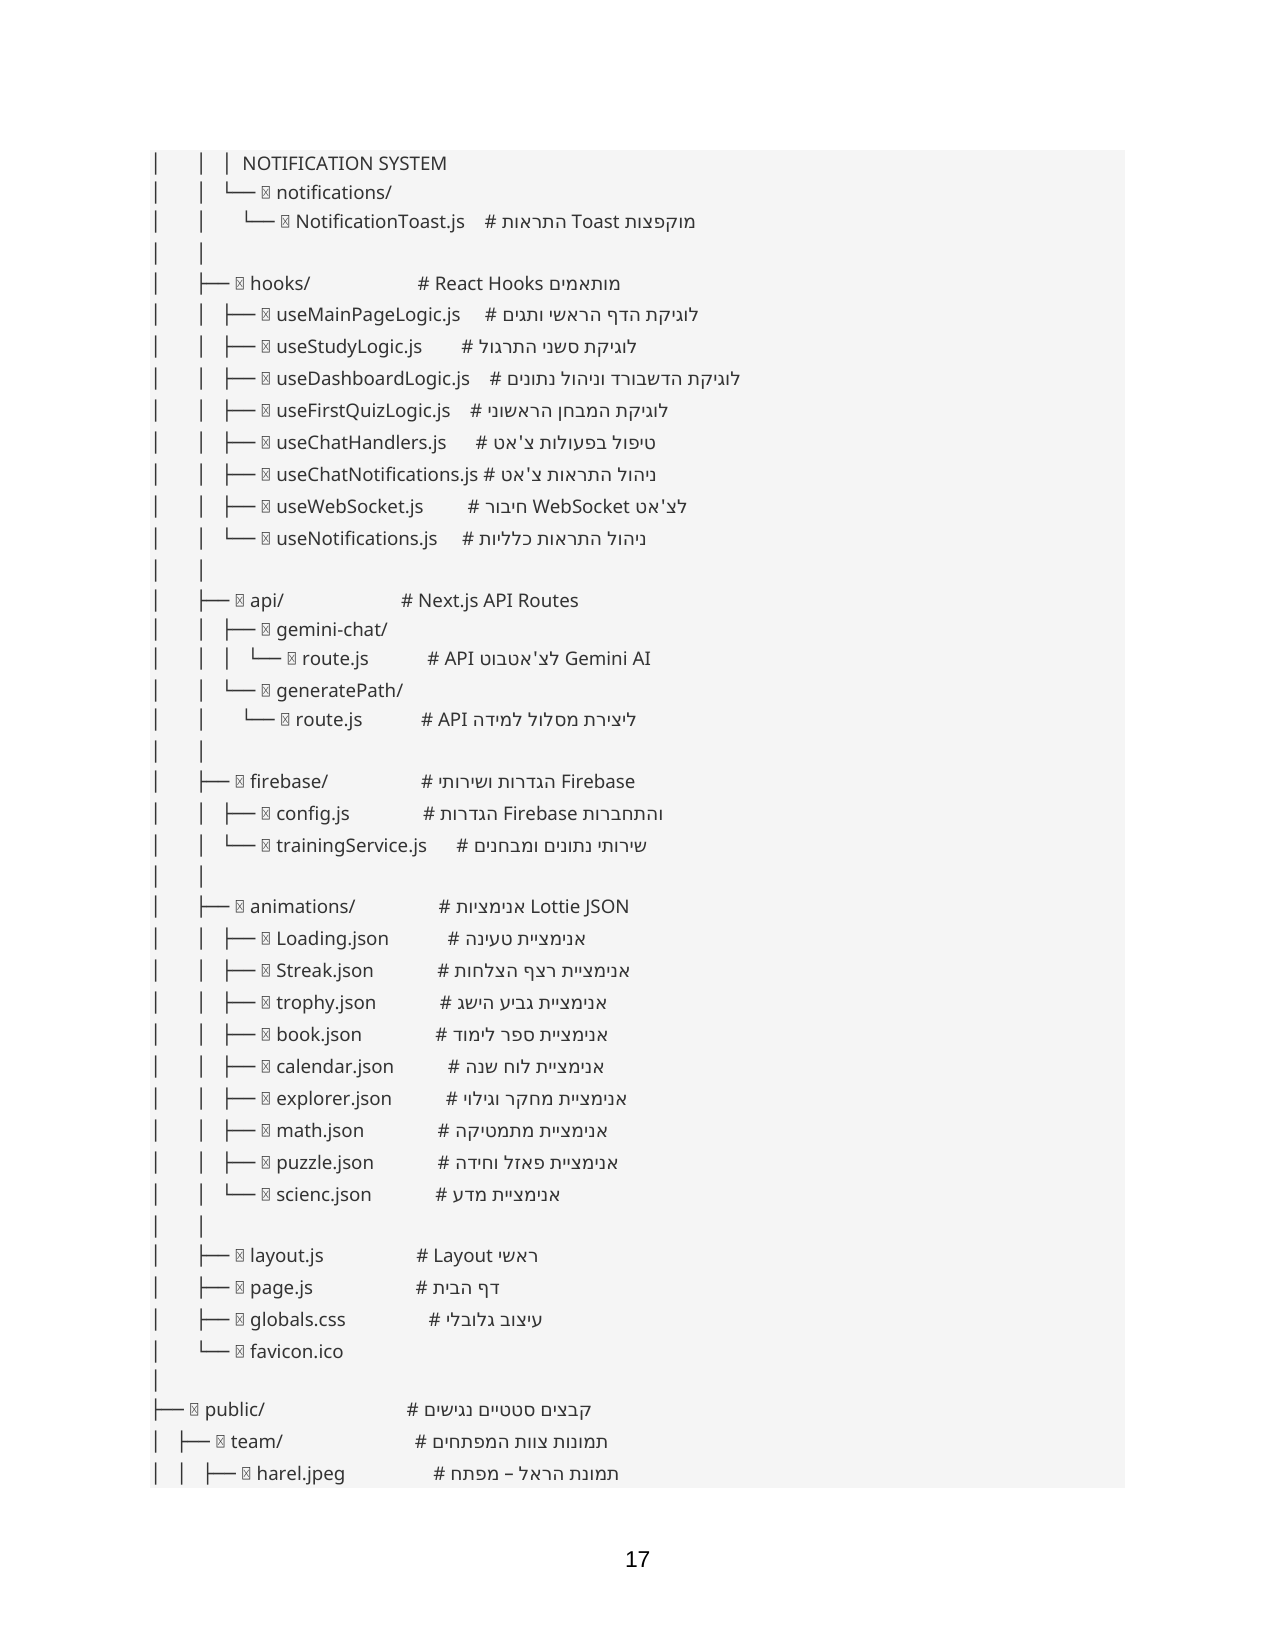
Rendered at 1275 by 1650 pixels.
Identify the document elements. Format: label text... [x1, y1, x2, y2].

text │ ├── 📁 animations/ # אנימציות Lottie JSON [150, 893, 1125, 921]
text │ │ ├── 📄 calendar.json # אנימציית לוח שנה [150, 1053, 1125, 1081]
text │ │ ├── 📄 harel.jpeg # תמונת הראל – מפתח [150, 1461, 1125, 1488]
text │ │ ├── 📄 Loading.json # אנימציית טעינה [150, 925, 1125, 953]
text │ │ ├── 📄 useMainPageLogic.js # לוגיקת הדף הראשי ותגים [150, 302, 1125, 329]
text │ │ ├── 📄 useFirstQuizLogic.js # לוגיקת המבחן הראשוני [150, 398, 1125, 426]
text │ ├── 📄 layout.js # Layout ראשי [150, 1242, 1125, 1270]
text │ ├── 📁 hooks/ # React Hooks מותאמים [150, 270, 1125, 298]
text │ │ ├── 📄 math.json # אנימציית מתמטיקה [150, 1117, 1125, 1145]
text │ ├── 📁 api/ # Next.js API Routes [150, 587, 1125, 612]
text │ │ [150, 1213, 1125, 1238]
text │ │ ├── 📄 explorer.json # אנימציית מחקר וגילוי [150, 1085, 1125, 1113]
text │ │ ├── 📁 gemini-chat/ [150, 616, 1125, 642]
text │ │ ├── 📄 book.json # אנימציית ספר לימוד [150, 1021, 1125, 1049]
text │ │ ├── 📄 puzzle.json # אנימציית פאזל וחידה [150, 1149, 1125, 1177]
text │ │ [150, 558, 1125, 583]
text │ │ ├── 📄 Streak.json # אנימציית רצף הצלחות [150, 957, 1125, 985]
text │ │ └── 📄 NotificationToast.js # התראות Toast מוקפצות [150, 208, 1125, 236]
text │ │ [150, 864, 1125, 889]
text │ │ [150, 241, 1125, 266]
text │ │ └── 📄 scienc.json # אנימציית מדע [150, 1181, 1125, 1209]
text │ │ ├── 📄 useDashboardLogic.js # לוגיקת הדשבורד וניהול נתונים [150, 366, 1125, 393]
text │ ├── 📁 team/ # תמונות צוות המפתחים [150, 1429, 1125, 1456]
text │ ├── 📄 page.js # דף הבית [150, 1274, 1125, 1302]
text │ │ │ └── 📄 route.js # API לצ'אטבוט Gemini AI [150, 645, 1125, 673]
text │ │ ├── 📄 trophy.json # אנימציית גביע הישג [150, 989, 1125, 1017]
text │ │ └── 📄 route.js # API ליצירת מסלול למידה [150, 707, 1125, 734]
text │ │ ├── 📄 config.js # הגדרות Firebase והתחברות [150, 800, 1125, 828]
text ├── 📁 public/ # קבצים סטטיים נגישים [150, 1397, 1125, 1424]
text │ │ [150, 739, 1125, 764]
text │ ├── 📄 globals.css # עיצוב גלובלי [150, 1306, 1125, 1334]
text │ │ ├── 📄 useStudyLogic.js # לוגיקת סשני התרגול [150, 334, 1125, 362]
text │ │ └── 📄 useNotifications.js # ניהול התראות כלליות [150, 526, 1125, 553]
text │ │ ├── 📄 useChatHandlers.js # טיפול בפעולות צ'אט [150, 430, 1125, 457]
text │ │ └── 📄 trainingService.js # שירותי נתונים ומבחנים [150, 832, 1125, 860]
text │ │ └── 📁 notifications/ [150, 179, 1125, 205]
text │ ├── 📁 firebase/ # הגדרות ושירותי Firebase [150, 768, 1125, 796]
text │ └── 📄 favicon.ico [150, 1338, 1125, 1364]
text │ [150, 1367, 1125, 1393]
text │ │ │ NOTIFICATION SYSTEM [150, 150, 1125, 176]
text │ │ ├── 📄 useChatNotifications.js # ניהול התראות צ'אט [150, 462, 1125, 489]
text │ │ ├── 📄 useWebSocket.js # חיבור WebSocket לצ'אט [150, 494, 1125, 521]
text │ │ └── 📁 generatePath/ [150, 677, 1125, 703]
